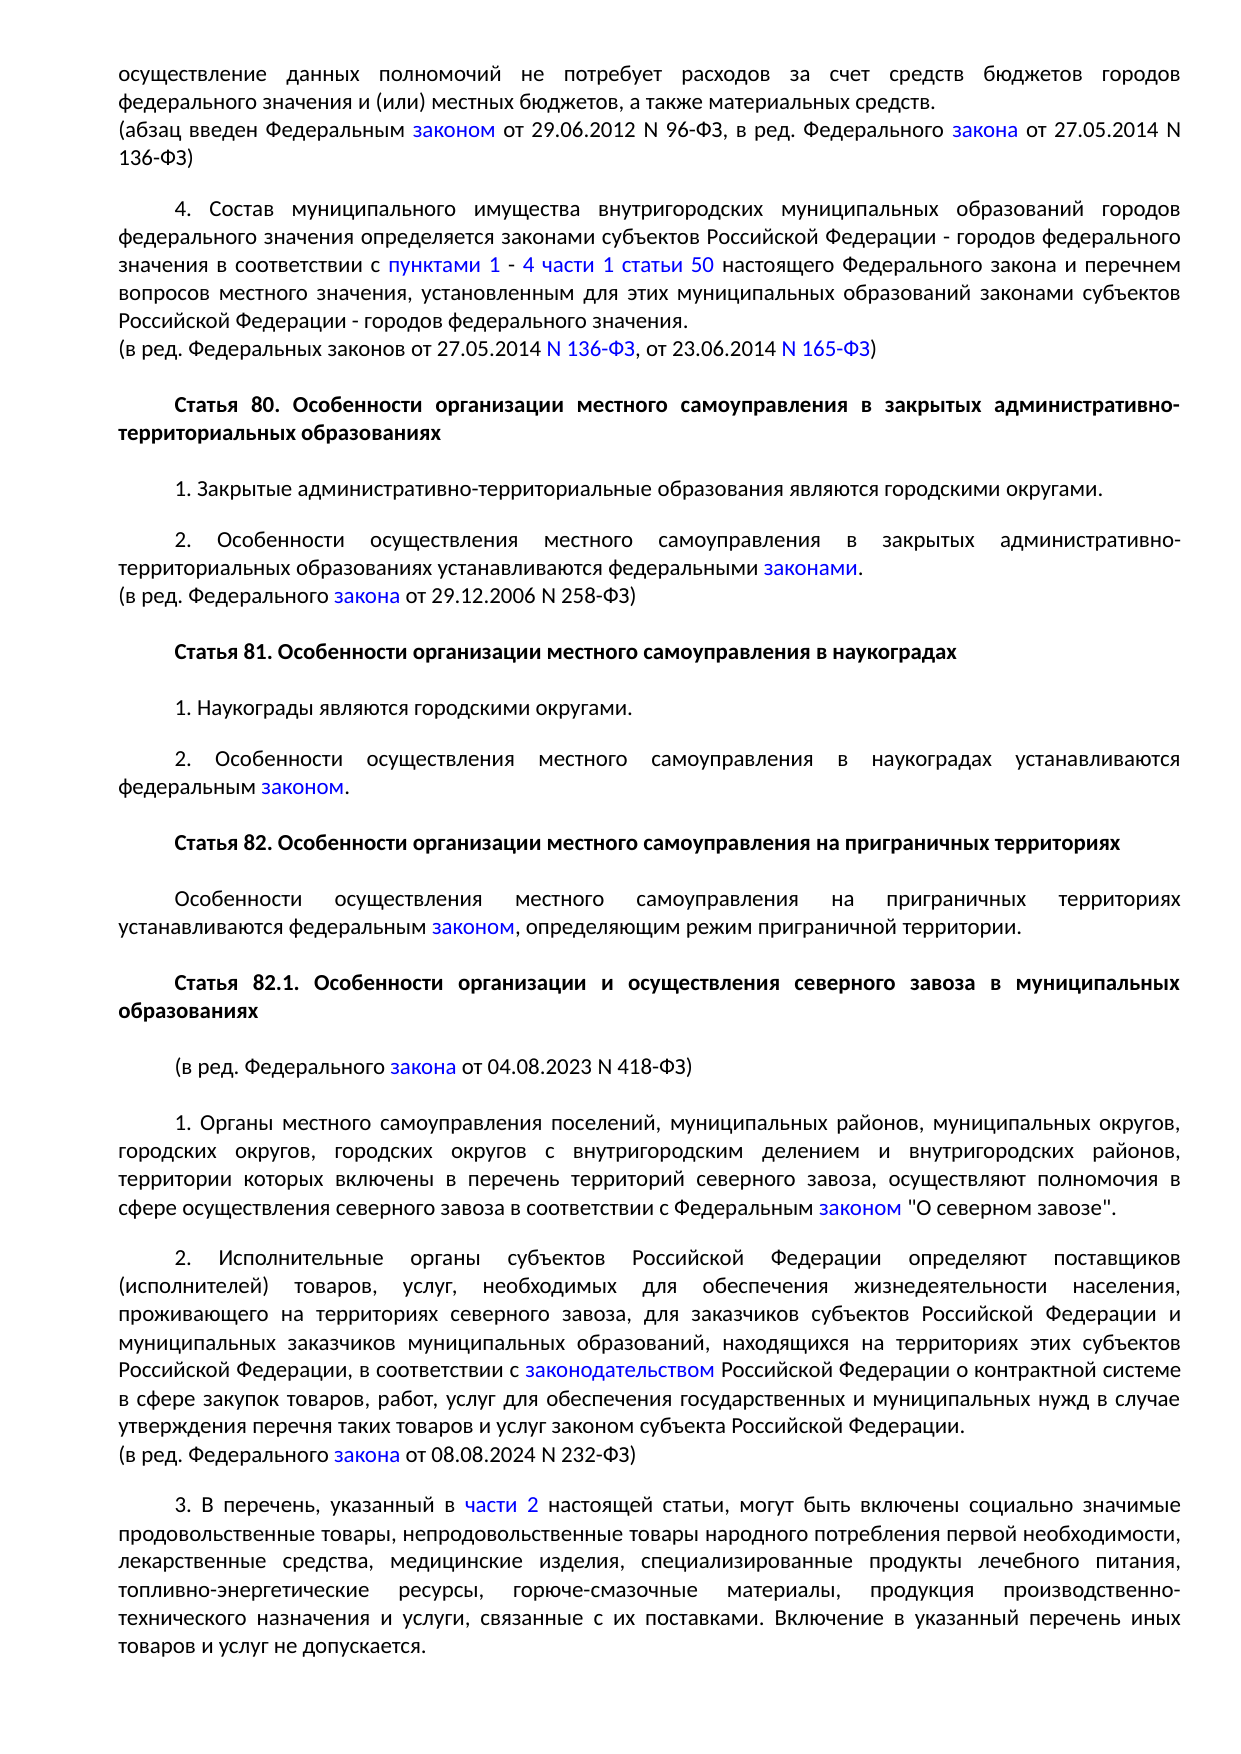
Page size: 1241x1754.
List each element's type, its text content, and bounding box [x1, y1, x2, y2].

title Статья 82.1. Особенности организации и осуществления северного завоза в муниципальных образованиях [118, 968, 1181, 1024]
text (абзац введен Федеральным законом от 29.06.2012 N 96-ФЗ, в ред. Федерального закона от 27.05.2014 N 136-ФЗ) [118, 115, 1181, 171]
text 3. В перечень, указанный в части 2 настоящей статьи, могут быть включены социально значимые продовольственные товары, непродовольственные товары народного потребления первой необходимости, лекарственные средства, медицинские изделия, специализированные продукты лечебного питания, топливно-энергетические ресурсы, горюче-смазочные материалы, продукция производственно-технического назначения и услуги, связанные с их поставками. Включение в указанный перечень иных товаров и услуг не допускается. [118, 1491, 1181, 1659]
text Особенности осуществления местного самоуправления на приграничных территориях устанавливаются федеральным законом, определяющим режим приграничной территории. [118, 884, 1181, 940]
text 2. Особенности осуществления местного самоуправления в закрытых административно-территориальных образованиях устанавливаются федеральными законами. [118, 525, 1181, 581]
title Статья 80. Особенности организации местного самоуправления в закрытых административно-территориальных образованиях [118, 390, 1181, 446]
text 2. Особенности осуществления местного самоуправления в наукоградах устанавливаются федеральным законом. [118, 744, 1181, 800]
title Статья 82. Особенности организации местного самоуправления на приграничных территориях [118, 828, 1181, 856]
title Статья 81. Особенности организации местного самоуправления в наукоградах [118, 637, 1181, 665]
text 1. Закрытые административно-территориальные образования являются городскими округами. [118, 474, 1181, 502]
text 4. Состав муниципального имущества внутригородских муниципальных образований городов федерального значения определяется законами субъектов Российской Федерации - городов федерального значения в соответствии с пунктами 1 - 4 части 1 статьи 50 настоящего Федерального закона и перечнем вопросов местного значения, установленным для этих муниципальных образований законами субъектов Российской Федерации - городов федерального значения. [118, 194, 1181, 334]
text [118, 59, 1181, 115]
text 2. Исполнительные органы субъектов Российской Федерации определяют поставщиков (исполнителей) товаров, услуг, необходимых для обеспечения жизнедеятельности населения, проживающего на территориях северного завоза, для заказчиков субъектов Российской Федерации и муниципальных заказчиков муниципальных образований, находящихся на территориях этих субъектов Российской Федерации, в соответствии с законодательством Российской Федерации о контрактной системе в сфере закупок товаров, работ, услуг для обеспечения государственных и муниципальных нужд в случае утверждения перечня таких товаров и услуг законом субъекта Российской Федерации. [118, 1243, 1181, 1440]
text 1. Органы местного самоуправления поселений, муниципальных районов, муниципальных округов, городских округов, городских округов с внутригородским делением и внутригородских районов, территории которых включены в перечень территорий северного завоза, осуществляют полномочия в сфере осуществления северного завоза в соответствии с Федеральным законом "О северном завозе". [118, 1108, 1181, 1221]
text 1. Наукограды являются городскими округами. [118, 693, 1181, 721]
text (в ред. Федеральных законов от 27.05.2014 N 136-ФЗ, от 23.06.2014 N 165-ФЗ) [118, 334, 1181, 362]
text (в ред. Федерального закона от 04.08.2023 N 418-ФЗ) [118, 1052, 1181, 1081]
text (в ред. Федерального закона от 08.08.2024 N 232-ФЗ) [118, 1440, 1181, 1468]
text (в ред. Федерального закона от 29.12.2006 N 258-ФЗ) [118, 581, 1181, 609]
